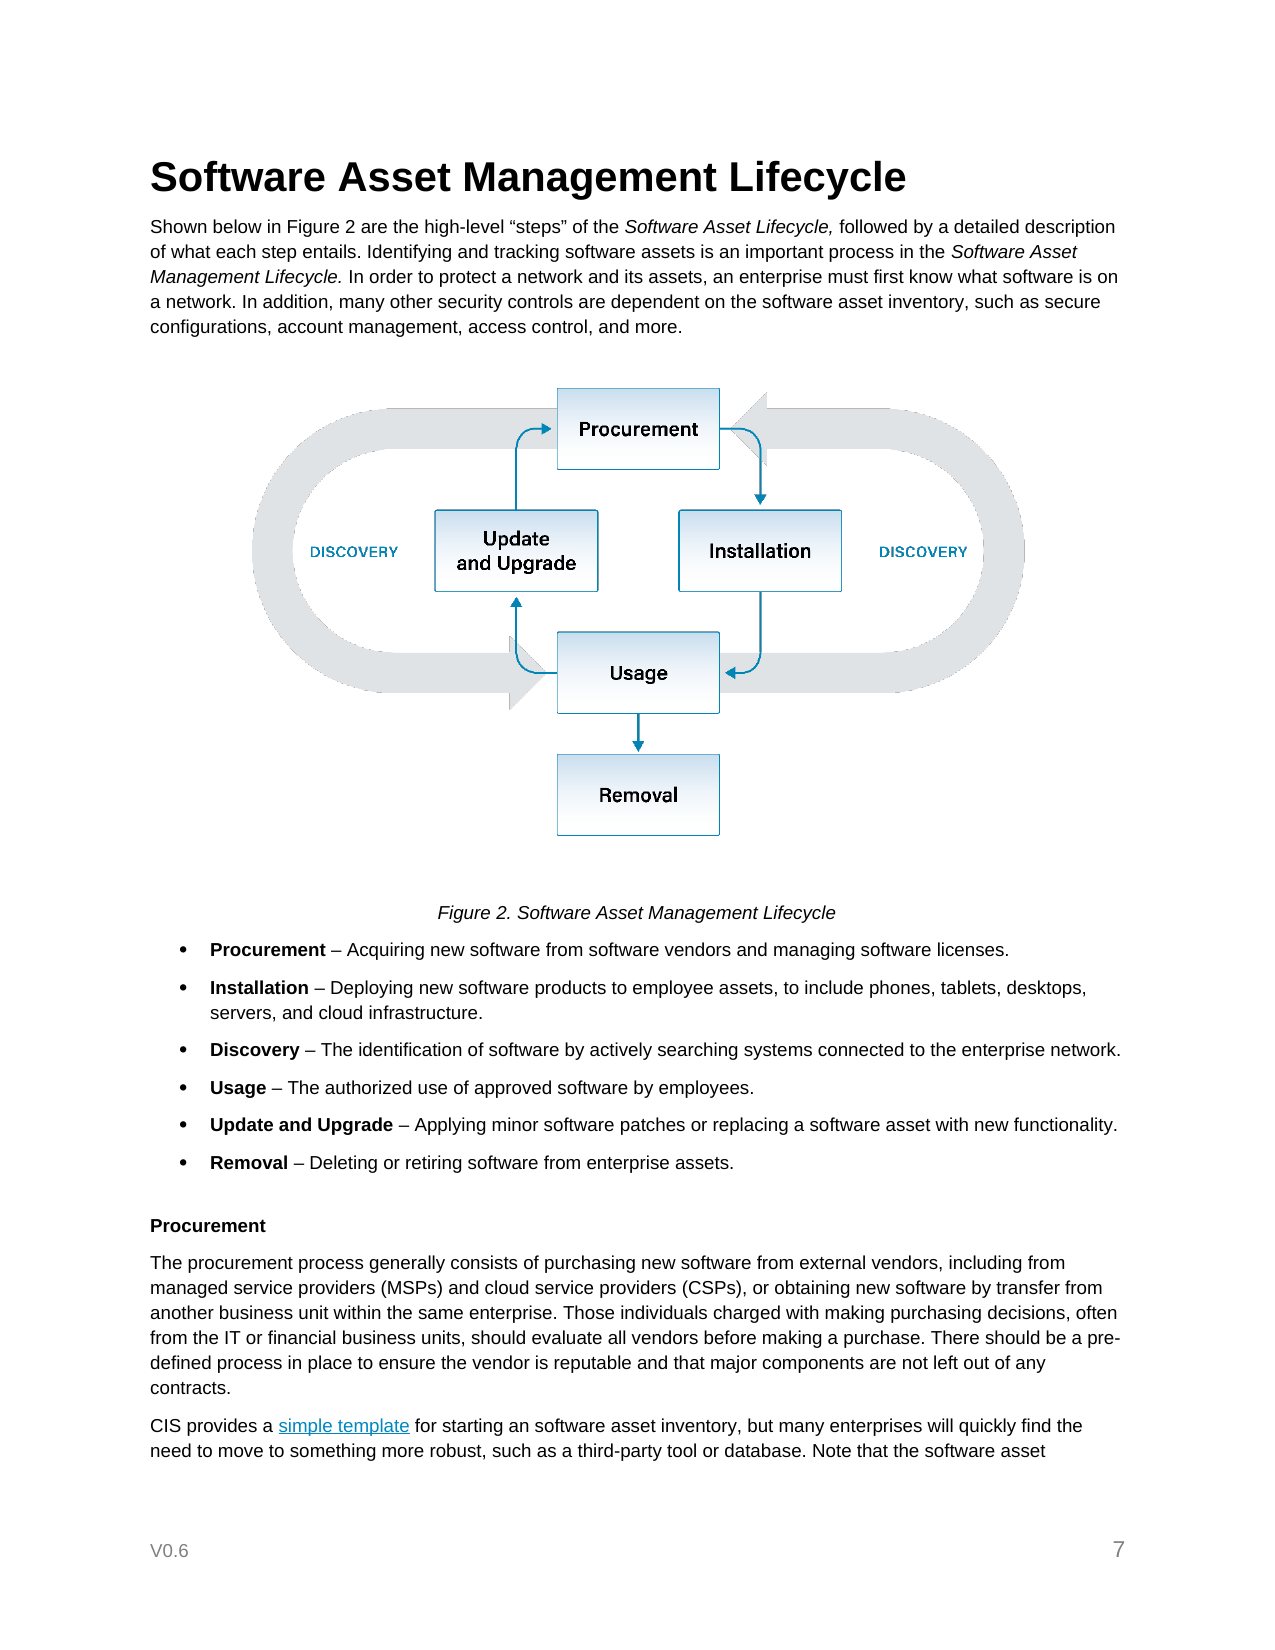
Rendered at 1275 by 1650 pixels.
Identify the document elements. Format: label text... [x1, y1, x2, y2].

list Discovery – The identification of software by actively searching systems connected to the enterprise network. [180, 1036, 1125, 1061]
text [150, 1411, 1125, 1461]
list Removal – Deleting or retiring software from enterprise assets. [180, 1148, 1125, 1198]
text Figure 2. Software Asset Management Lifecycle [150, 898, 1125, 923]
text Shown below in Figure 2 are the high-level “steps” of the Software Asset Lifecycle, followed by a detailed description of what each step entails. Identifying and tracking software assets is an important process in the Software Asset Management Lifecycle. In order to protect a network and its assets, an enterprise must first know what software is on a network. In addition, many other security controls are dependent on the software asset inventory, such as secure configurations, account management, access control, and more. [150, 212, 1125, 337]
list Update and Upgrade – Applying minor software patches or replacing a software asset with new functionality. [180, 1111, 1125, 1136]
text The procurement process generally consists of purchasing new software from external vendors, including from managed service providers (MSPs) and cloud service providers (CSPs), or obtaining new software by transfer from another business unit within the same enterprise. Those individuals charged with making purchasing decisions, often from the IT or financial business units, should evaluate all vendors before making a purchase. There should be a pre-defined process in place to ensure the vendor is reputable and that major components are not left out of any contracts. [150, 1248, 1125, 1398]
list Usage – The authorized use of approved software by employees. [180, 1073, 1125, 1098]
subtitle Software Asset Management Lifecycle [150, 150, 1125, 200]
list Procurement – Acquiring new software from software vendors and managing software licenses. [180, 936, 1125, 961]
picture [150, 337, 1125, 886]
list Installation – Deploying new software products to employee assets, to include phones, tablets, desktops, servers, and cloud infrastructure. [180, 973, 1125, 1023]
text Procurement [150, 1211, 1125, 1236]
